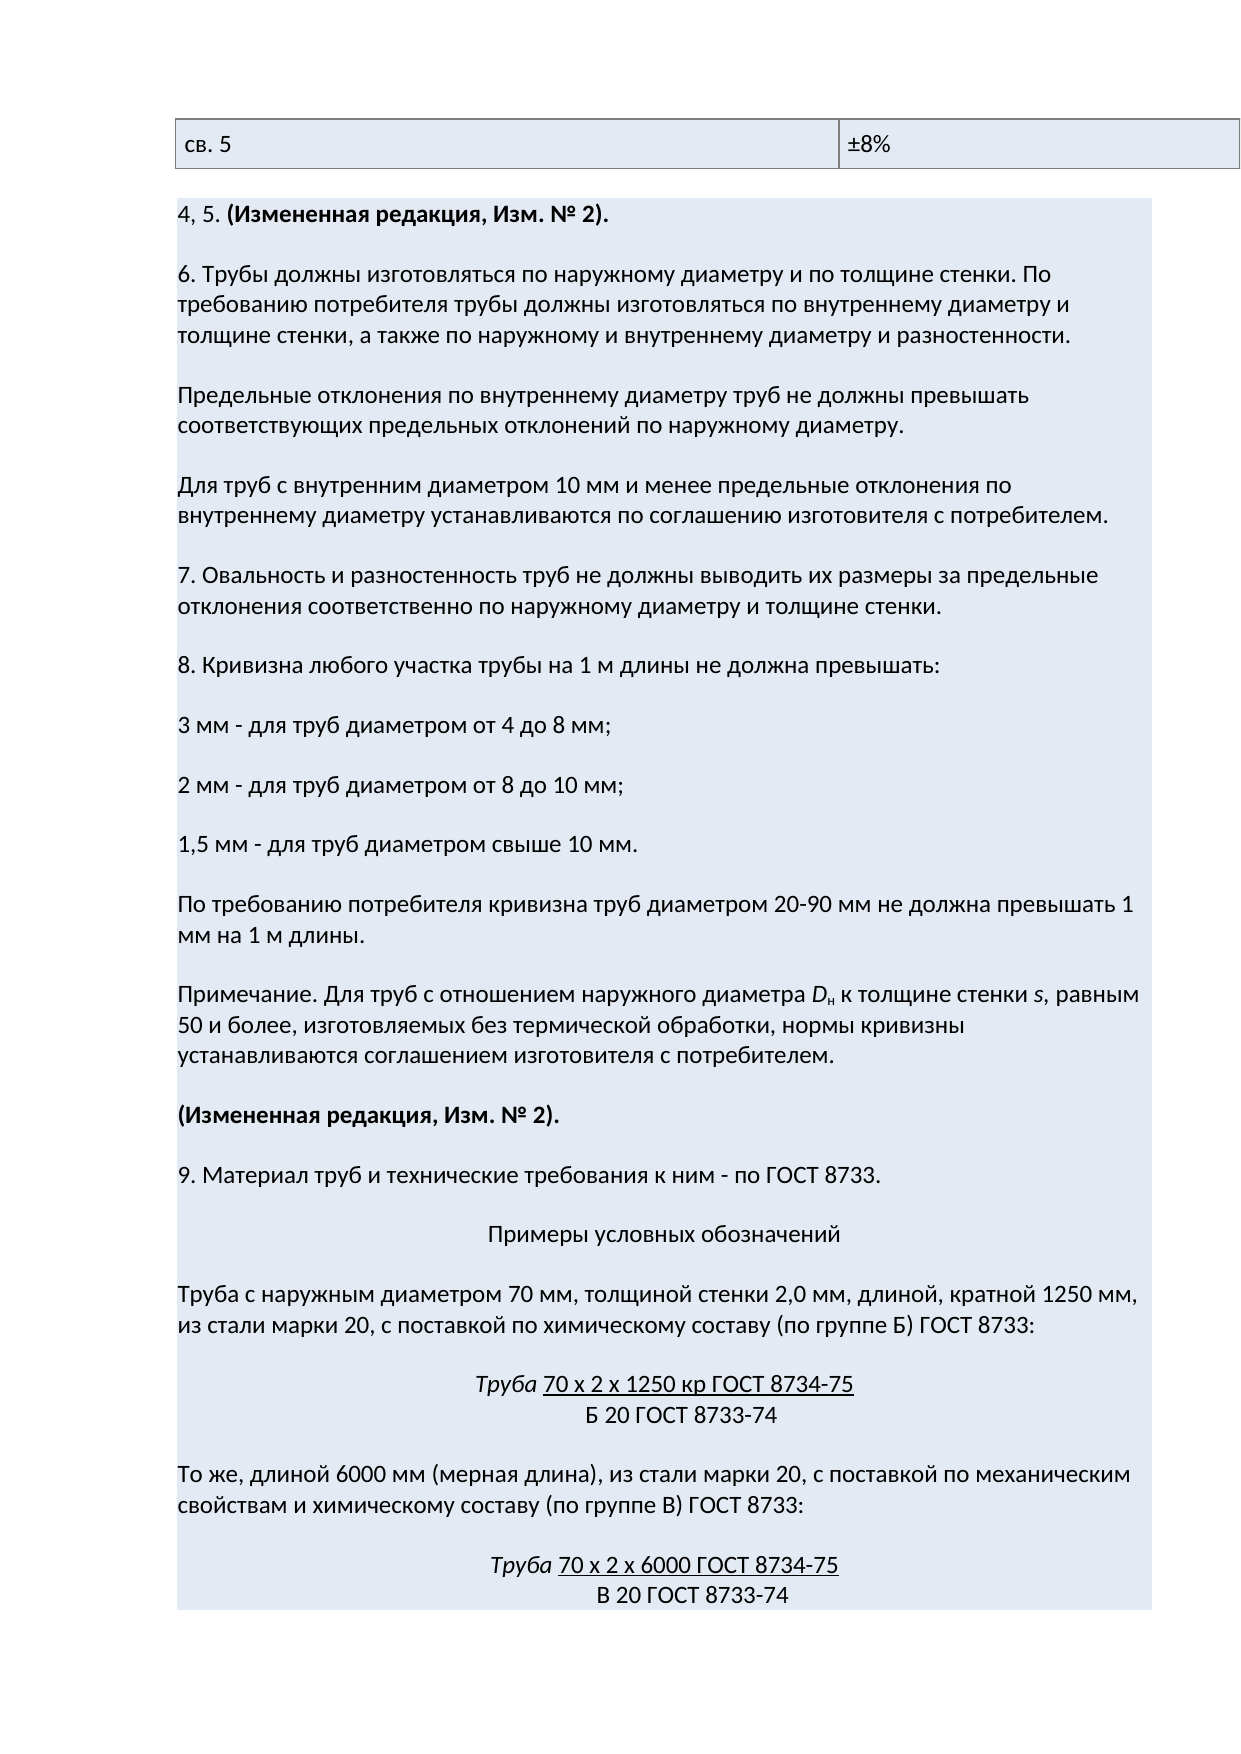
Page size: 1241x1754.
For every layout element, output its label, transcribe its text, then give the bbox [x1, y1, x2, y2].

text 3 мм - для труб диаметром от 4 до 8 мм; [177, 709, 1152, 740]
text По требованию потребителя кривизна труб диаметром 20-90 мм не должна превышать 1 мм на 1 м длины. [177, 888, 1152, 949]
text Труба с наружным диаметром 70 мм, толщиной стенки 2,0 мм, длиной, кратной 1250 мм, из стали марки 20, с поставкой по химическому составу (по группе Б) ГОСТ 8733: [177, 1278, 1152, 1339]
text (Измененная редакция, Изм. № 2). [177, 1099, 1152, 1130]
text Примечание. Для труб с отношением наружного диаметра Dн к толщине стенки s, равным 50 и более, изготовляемых без термической обработки, нормы кривизны устанавливаются соглашением изготовителя с потребителем. [177, 978, 1152, 1070]
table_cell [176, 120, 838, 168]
text Труба 70 х 2 х 6000 ГОСТ 8734-75 В 20 ГОСТ 8733-74 [177, 1549, 1152, 1610]
text То же, длиной 6000 мм (мерная длина), из стали марки 20, с поставкой по механическим свойствам и химическому составу (по группе В) ГОСТ 8733: [177, 1459, 1152, 1520]
text 6. Трубы должны изготовляться по наружному диаметру и по толщине стенки. По требованию потребителя трубы должны изготовляться по внутреннему диаметру и толщине стенки, а также по наружному и внутреннему диаметру и разностенности. [177, 258, 1152, 350]
text Примеры условных обозначений [177, 1218, 1152, 1249]
text 2 мм - для труб диаметром от 8 до 10 мм; [177, 769, 1152, 799]
text 9. Материал труб и технические требования к ним - по ГОСТ 8733. [177, 1159, 1152, 1189]
text 1,5 мм - для труб диаметром свыше 10 мм. [177, 828, 1152, 859]
text Для труб с внутренним диаметром 10 мм и менее предельные отклонения по внутреннему диаметру устанавливаются по соглашению изготовителя с потребителем. [177, 469, 1152, 530]
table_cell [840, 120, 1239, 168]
text Труба 70 х 2 х 1250 кр ГОСТ 8734-75 Б 20 ГОСТ 8733-74 [177, 1368, 1152, 1429]
text Предельные отклонения по внутреннему диаметру труб не должны превышать соответствующих предельных отклонений по наружному диаметру. [177, 379, 1152, 440]
text 7. Овальность и разностенность труб не должны выводить их размеры за предельные отклонения соответственно по наружному диаметру и толщине стенки. [177, 559, 1152, 620]
text 4, 5. (Измененная редакция, Изм. № 2). [177, 198, 1152, 229]
text 8. Кривизна любого участка трубы на 1 м длины не должна превышать: [177, 649, 1152, 680]
